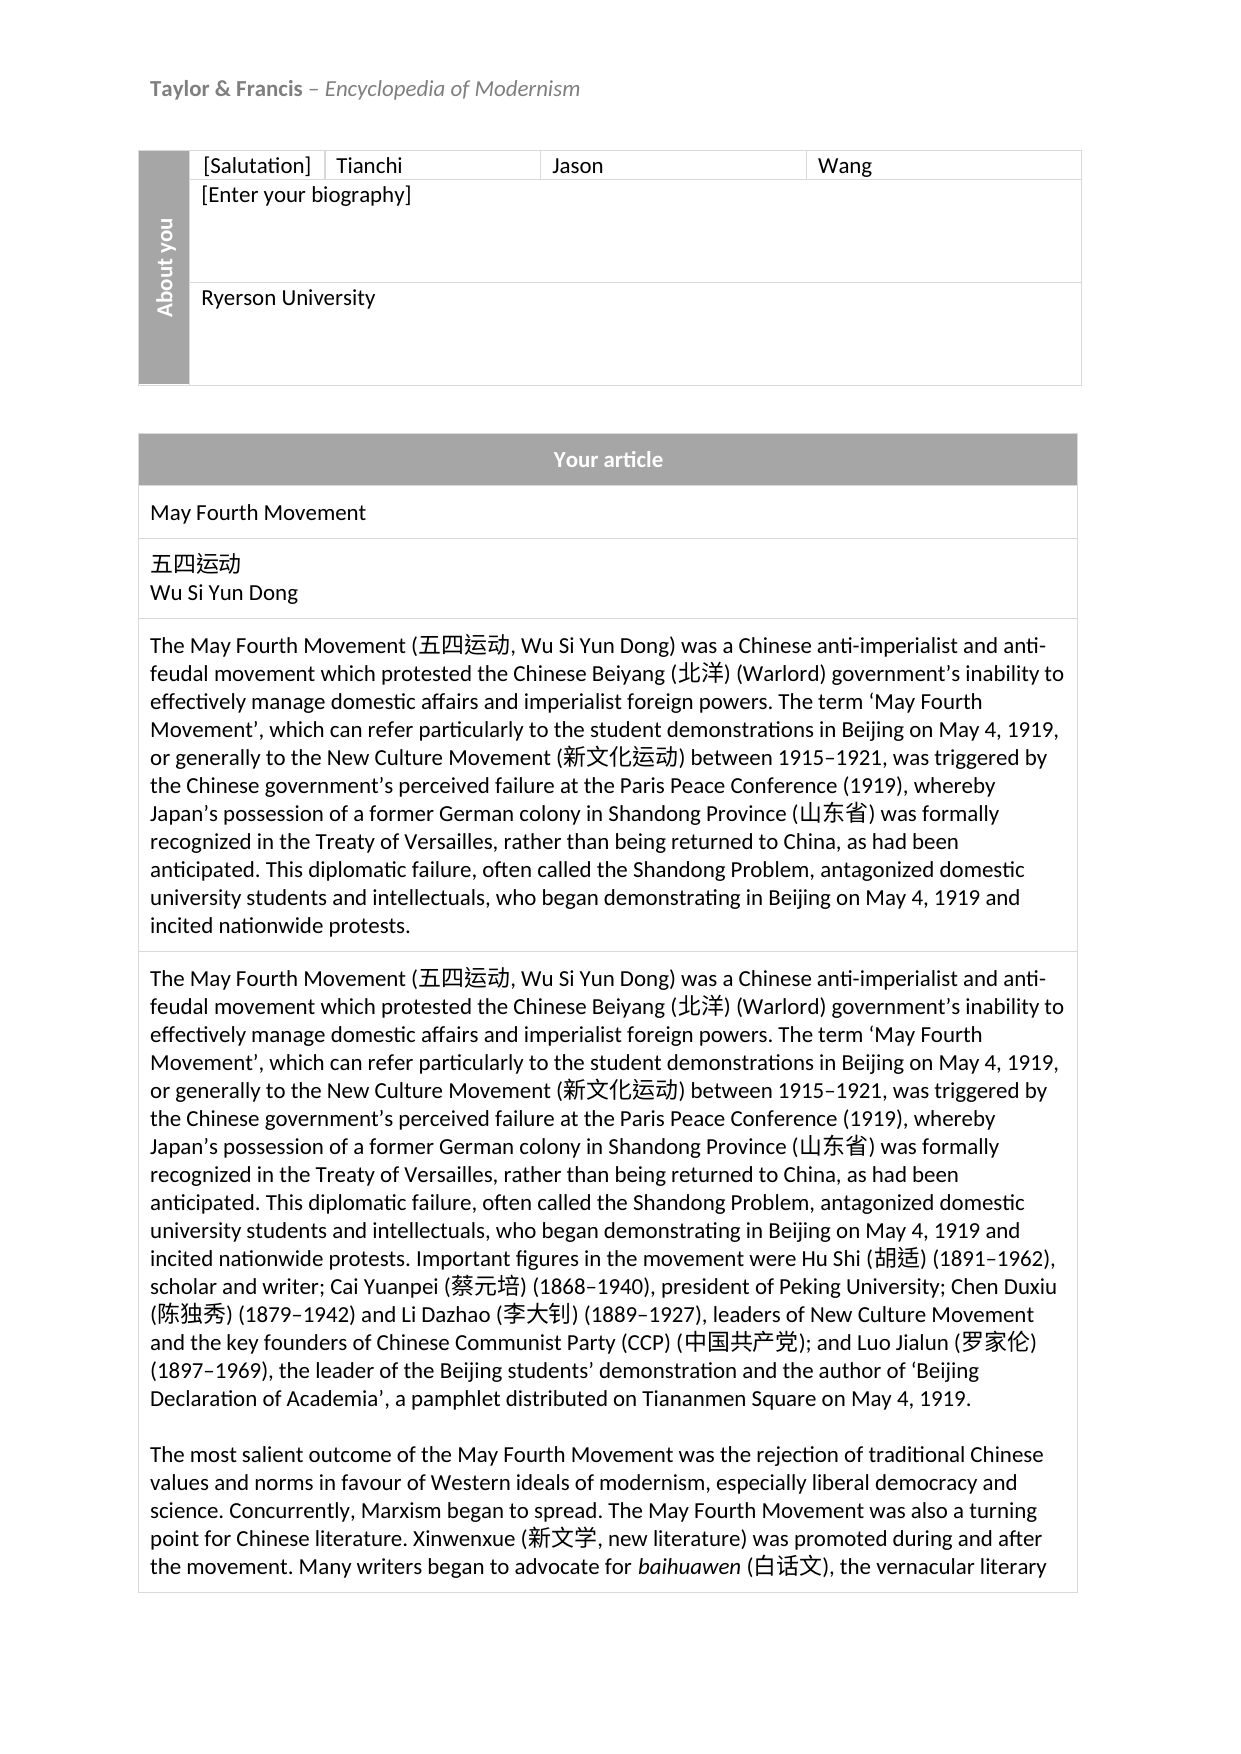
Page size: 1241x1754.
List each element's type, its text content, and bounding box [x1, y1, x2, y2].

table_header Your article [139, 434, 1077, 485]
table_header About you [139, 151, 189, 384]
